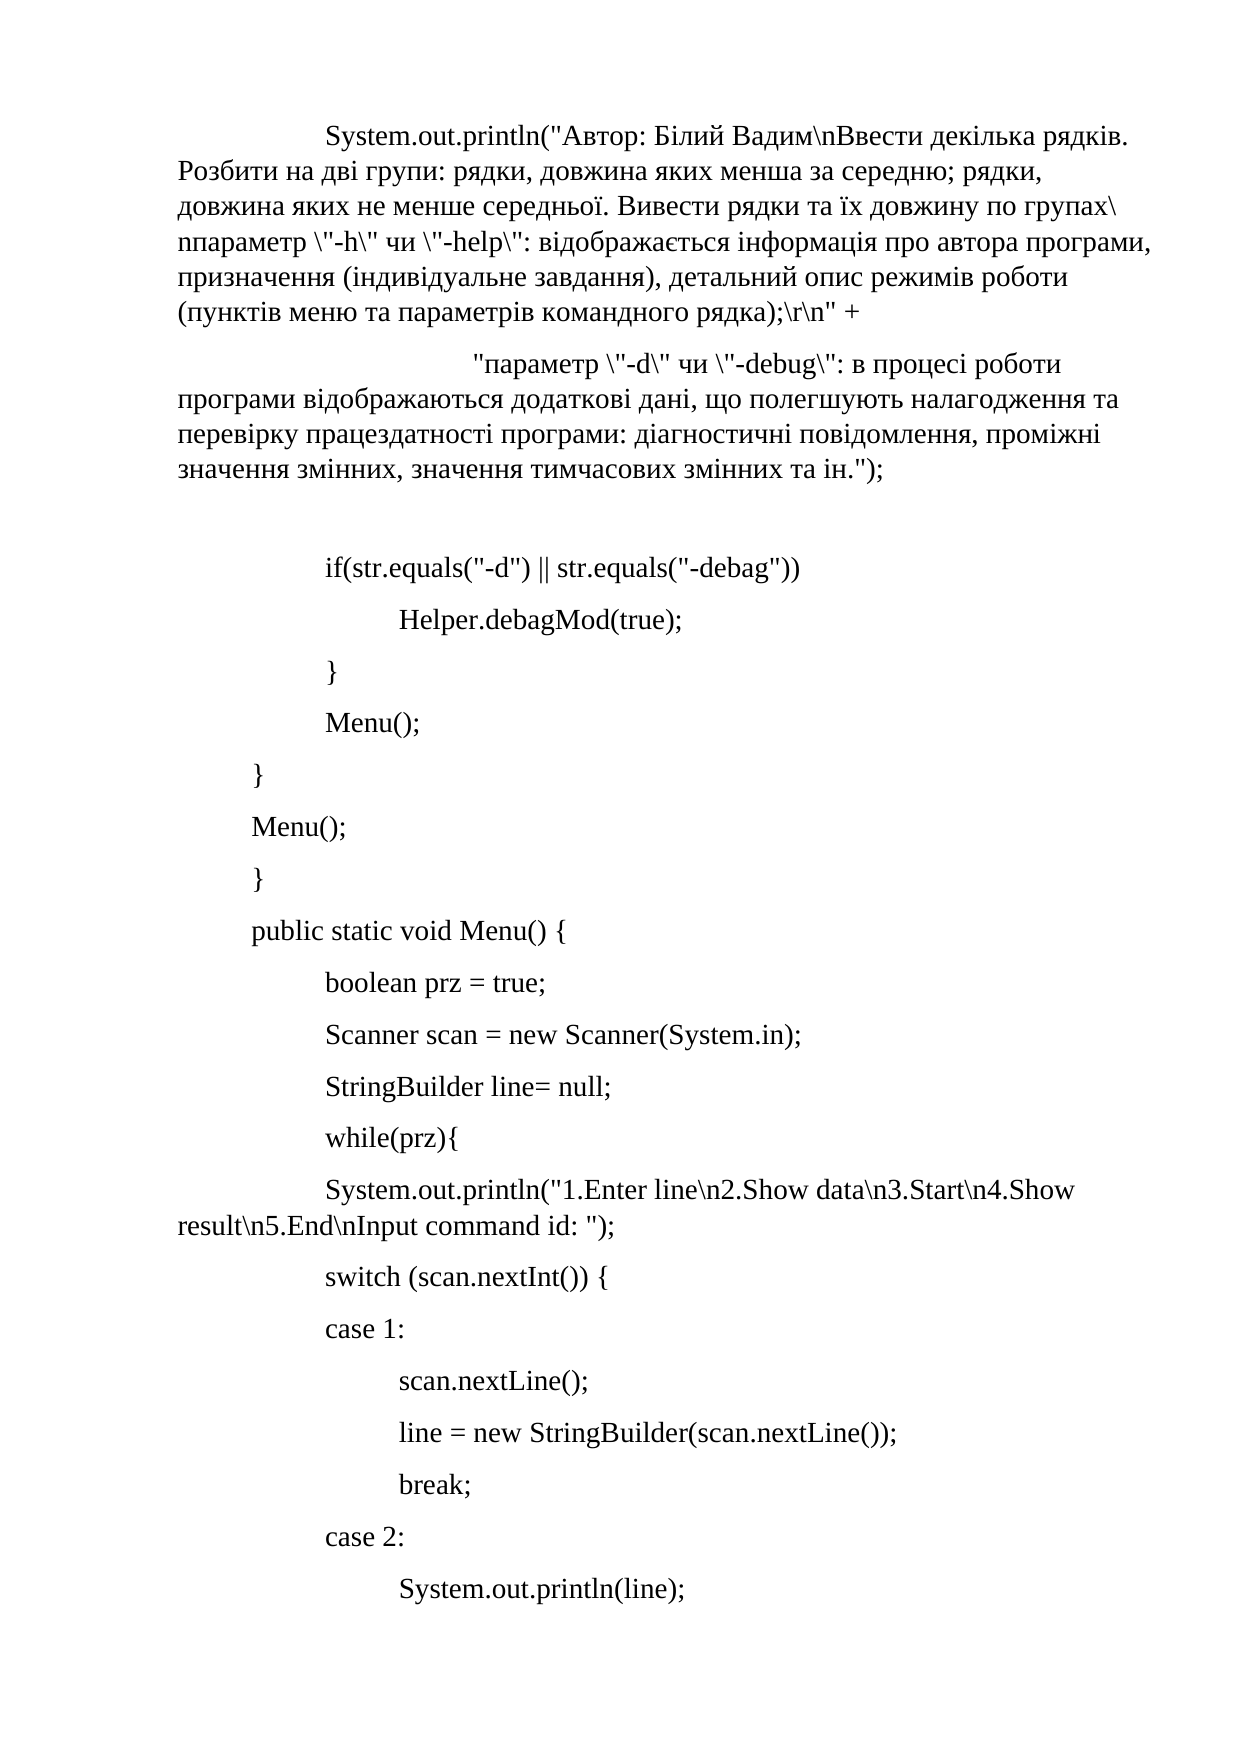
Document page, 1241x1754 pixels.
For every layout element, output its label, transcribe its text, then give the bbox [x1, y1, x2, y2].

text Helper.debagMod(true); [177, 602, 1152, 635]
text boolean prz = true; [177, 965, 1152, 998]
text System.out.println(line); [177, 1571, 1152, 1604]
text public static void Menu() { [177, 913, 1152, 947]
text if(str.equals("-d") || str.equals("-debag")) [177, 550, 1152, 583]
text Menu(); [177, 809, 1152, 843]
text } [177, 654, 1152, 687]
text "параметр \"-d\" чи \"-debug\": в процесі роботи програми відображаються додаткові дані, що полегшують налагодження та перевірку працездатності програми: діагностичні повідомлення, проміжні значення змінних, значення тимчасових змінних та ін."); [177, 346, 1152, 485]
text Menu(); [177, 706, 1152, 739]
text break; [177, 1467, 1152, 1501]
text while(prz){ [177, 1121, 1152, 1154]
text } [177, 757, 1152, 791]
text System.out.println("Автор: Білий Вадим\nВвести декілька рядків. Розбити на дві групи: рядки, довжина яких менша за середню; рядки, довжина яких не менше середньої. Вивести рядки та їх довжину по групах\nпараметр \"-h\" чи \"-help\": відображається інформація про автора програми, призначення (індивідуальне завдання), детальний опис режимів роботи (пунктів меню та параметрів командного рядка);\r\n" + [177, 118, 1152, 328]
text switch (scan.nextInt()) { [177, 1259, 1152, 1293]
text System.out.println("1.Enter line\n2.Show data\n3.Start\n4.Show result\n5.End\nInput command id: "); [177, 1172, 1152, 1241]
text Scanner scan = new Scanner(System.in); [177, 1017, 1152, 1050]
text } [177, 861, 1152, 895]
text StringBuilder line= null; [177, 1069, 1152, 1102]
text scan.nextLine(); [177, 1363, 1152, 1397]
text case 1: [177, 1311, 1152, 1345]
text line = new StringBuilder(scan.nextLine()); [177, 1415, 1152, 1449]
text case 2: [177, 1519, 1152, 1552]
